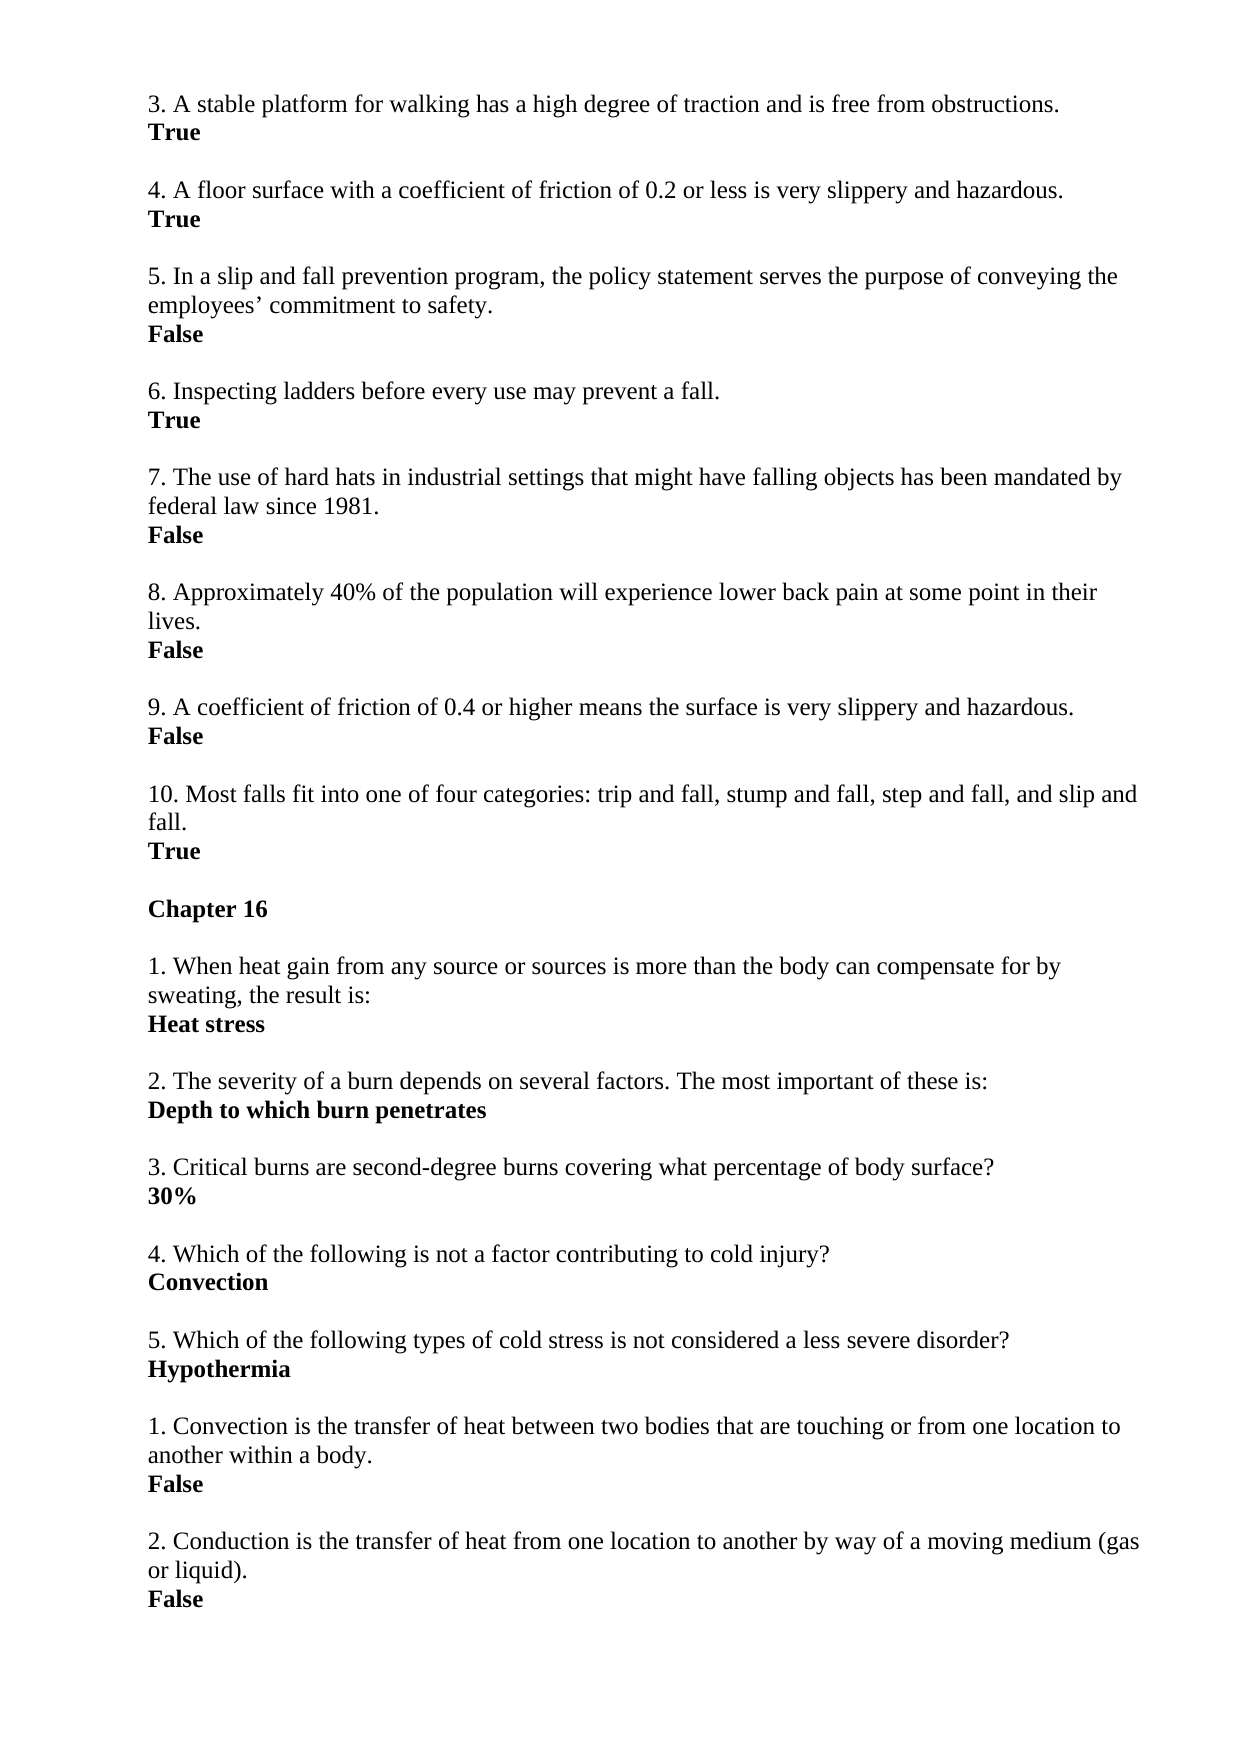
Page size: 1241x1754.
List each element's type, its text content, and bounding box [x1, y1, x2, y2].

text Convection [148, 1267, 1152, 1296]
text True [148, 204, 1152, 232]
text True [148, 405, 1152, 434]
text 1. Convection is the transfer of heat between two bodies that are touching or from one location to another within a body. [148, 1411, 1152, 1469]
text 9. A coefficient of friction of 0.4 or higher means the surface is very slippery and hazardous. [148, 692, 1152, 721]
text True [148, 836, 1152, 865]
text 8. Approximately 40% of the population will experience lower back pain at some point in their lives. [148, 577, 1152, 635]
text True [148, 117, 1152, 146]
text 4. A floor surface with a coefficient of friction of 0.2 or less is very slippery and hazardous. [148, 175, 1152, 204]
text 1. When heat gain from any source or sources is more than the body can compensate for by sweating, the result is: [148, 951, 1152, 1009]
text False [148, 635, 1152, 664]
text False [148, 1584, 1152, 1612]
text 6. Inspecting ladders before every use may prevent a fall. [148, 376, 1152, 405]
text 4. Which of the following is not a factor contributing to cold injury? [148, 1239, 1152, 1267]
text 2. The severity of a burn depends on several factors. The most important of these is: [148, 1066, 1152, 1095]
text 3. Critical burns are second-degree burns covering what percentage of body surface? [148, 1152, 1152, 1181]
text False [148, 1469, 1152, 1497]
text False [148, 520, 1152, 549]
text False [148, 721, 1152, 750]
text Hypothermia [148, 1354, 1152, 1382]
text 2. Conduction is the transfer of heat from one location to another by way of a moving medium (gas or liquid). [148, 1526, 1152, 1584]
text Heat stress [148, 1009, 1152, 1037]
text Chapter 16 [148, 894, 1152, 922]
text 10. Most falls fit into one of four categories: trip and fall, stump and fall, step and fall, and slip and fall. [148, 779, 1152, 836]
text 30% [148, 1181, 1152, 1210]
text 3. A stable platform for walking has a high degree of traction and is free from obstructions. [148, 89, 1152, 117]
text 5. In a slip and fall prevention program, the policy statement serves the purpose of conveying the employees’ commitment to safety. [148, 261, 1152, 319]
text Depth to which burn penetrates [148, 1095, 1152, 1124]
text 5. Which of the following types of cold stress is not considered a less severe disorder? [148, 1325, 1152, 1354]
text 7. The use of hard hats in industrial settings that might have falling objects has been mandated by federal law since 1981. [148, 462, 1152, 520]
text False [148, 319, 1152, 347]
